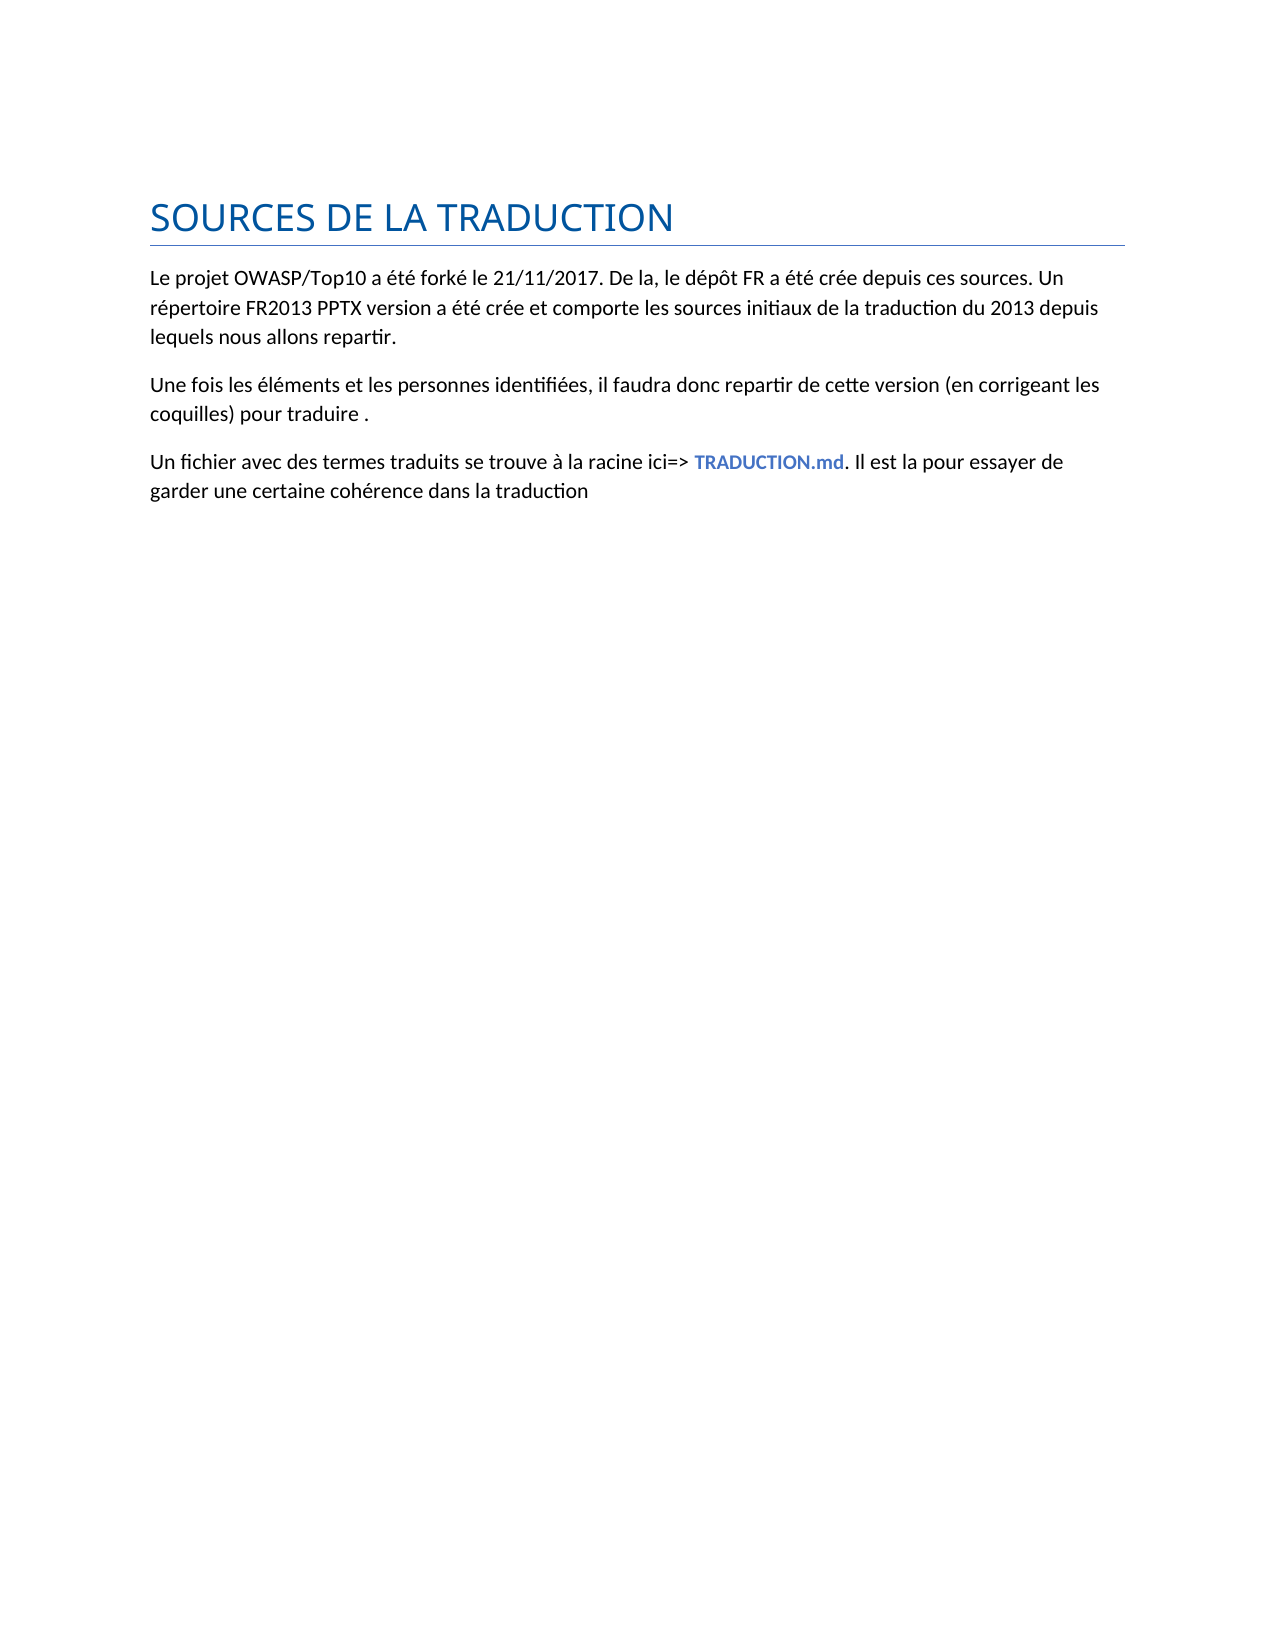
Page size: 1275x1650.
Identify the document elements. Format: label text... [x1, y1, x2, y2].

text Une fois les éléments et les personnes identifiées, il faudra donc repartir de cette version (en corrigeant les coquilles) pour traduire . [150, 371, 1125, 427]
text Le projet OWASP/Top10 a été forké le 21/11/2017. De la, le dépôt FR a été crée depuis ces sources. Un répertoire FR2013 PPTX version a été crée et comporte les sources initiaux de la traduction du 2013 depuis lequels nous allons repartir. [150, 264, 1125, 350]
text Un fichier avec des termes traduits se trouve à la racine ici=> TRADUCTION.md. Il est la pour essayer de garder une certaine cohérence dans la traduction [150, 448, 1125, 504]
subtitle SOURCES DE LA TRADUCTION [150, 192, 1125, 245]
